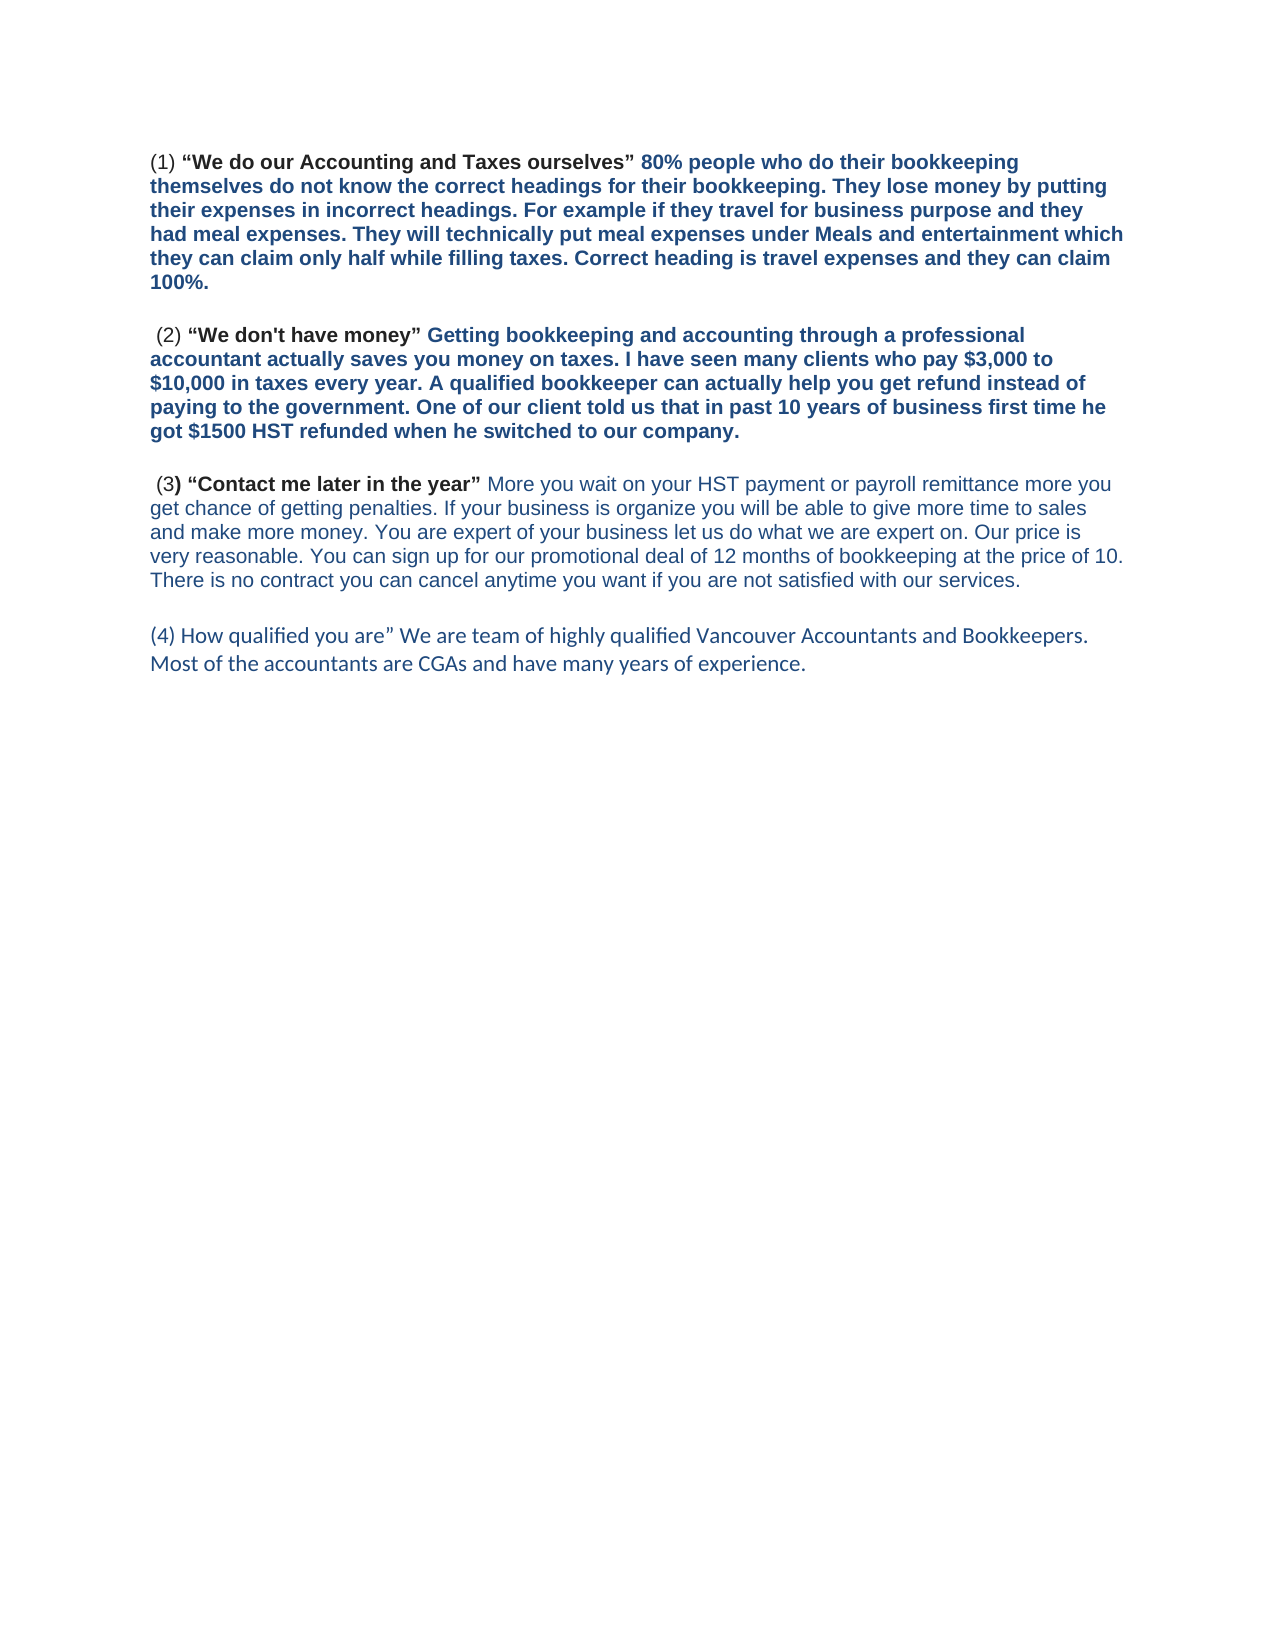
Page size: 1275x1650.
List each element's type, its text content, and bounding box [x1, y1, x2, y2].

text (4) How qualified you are” We are team of highly qualified Vancouver Accountants and Bookkeepers. Most of the accountants are CGAs and have many years of experience. [150, 621, 1125, 677]
text (1) “We do our Accounting and Taxes ourselves” 80% people who do their bookkeeping themselves do not know the correct headings for their bookkeeping. They lose money by putting their expenses in incorrect headings. For example if they travel for business purpose and they had meal expenses. They will technically put meal expenses under Meals and entertainment which they can claim only half while filling taxes. Correct heading is travel expenses and they can claim 100%. [150, 150, 1125, 294]
text (2) “We don't have money” Getting bookkeeping and accounting through a professional accountant actually saves you money on taxes. I have seen many clients who pay $3,000 to $10,000 in taxes every year. A qualified bookkeeper can actually help you get refund instead of paying to the government. One of our client told us that in past 10 years of business first time he got $1500 HST refunded when he switched to our company. [150, 323, 1125, 443]
text (3) “Contact me later in the year” More you wait on your HST payment or payroll remittance more you get chance of getting penalties. If your business is organize you will be able to give more time to sales and make more money. You are expert of your business let us do what we are expert on. Our price is very reasonable. You can sign up for our promotional deal of 12 months of bookkeeping at the price of 10. There is no contract you can cancel anytime you want if you are not satisfied with our services. [150, 472, 1125, 592]
